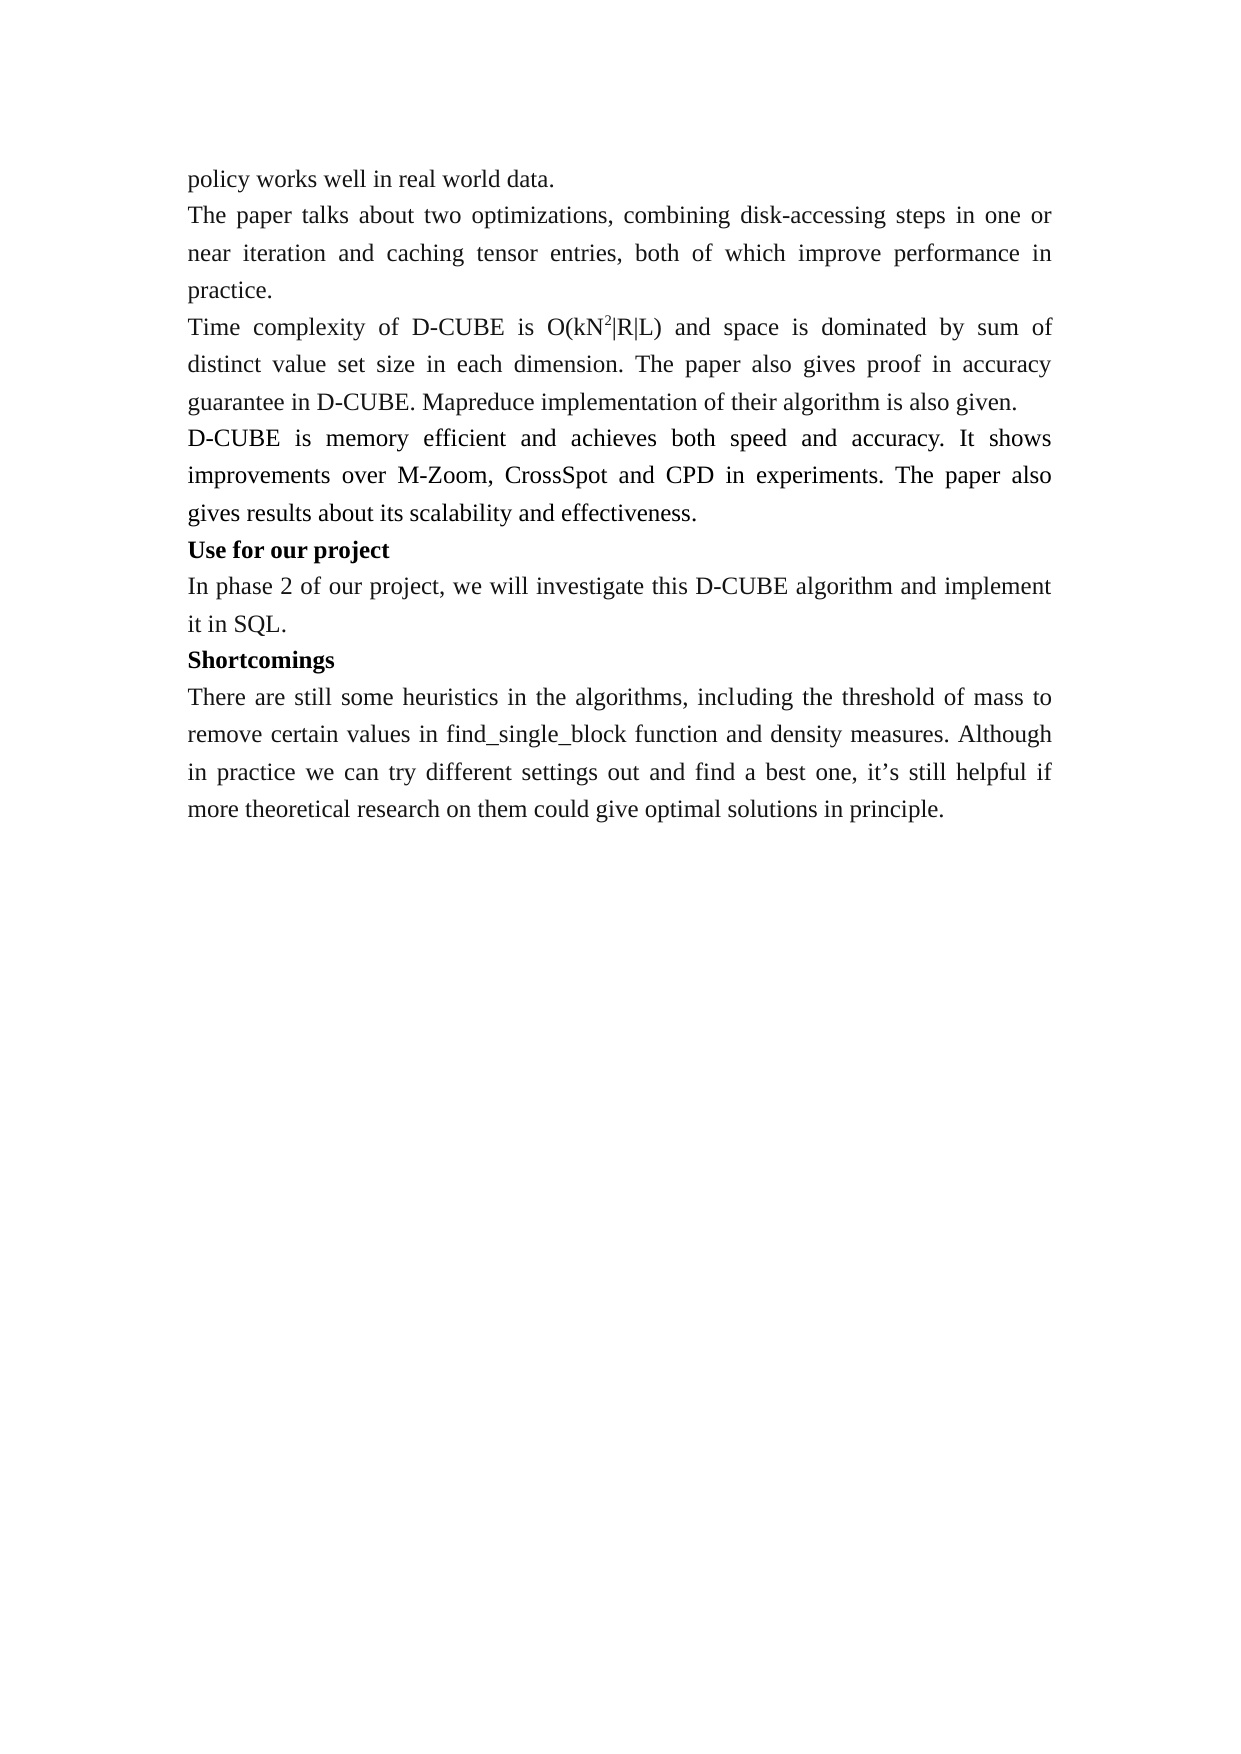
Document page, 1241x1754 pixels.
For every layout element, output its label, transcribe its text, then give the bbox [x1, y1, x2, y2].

text Shortcomings [187, 644, 1053, 676]
text D-CUBE is memory efficient and achieves both speed and accuracy. It shows improvements over M-Zoom, CrossSpot and CPD in experiments. The paper also gives results about its scalability and effectiveness. [187, 421, 1053, 528]
text The paper talks about two optimizations, combining disk-accessing steps in one or near iteration and caching tensor entries, both of which improve performance in practice. [187, 199, 1053, 306]
text Time complexity of D-CUBE is O(kN2|R|L) and space is dominated by sum of distinct value set size in each dimension. The paper also gives proof in accuracy guarantee in D-CUBE. Mapreduce implementation of their algorithm is also given. [187, 310, 1053, 417]
text In phase 2 of our project, we will investigate this D-CUBE algorithm and implement it in SQL. [187, 569, 1053, 639]
text There are still some heuristics in the algorithms, including the threshold of mass to remove certain values in find_single_block function and density measures. Although in practice we can try different settings out and find a best one, it’s still helpful if more theoretical research on them could give optimal solutions in principle. [187, 680, 1053, 825]
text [187, 162, 1053, 194]
text Use for our project [187, 533, 1053, 565]
